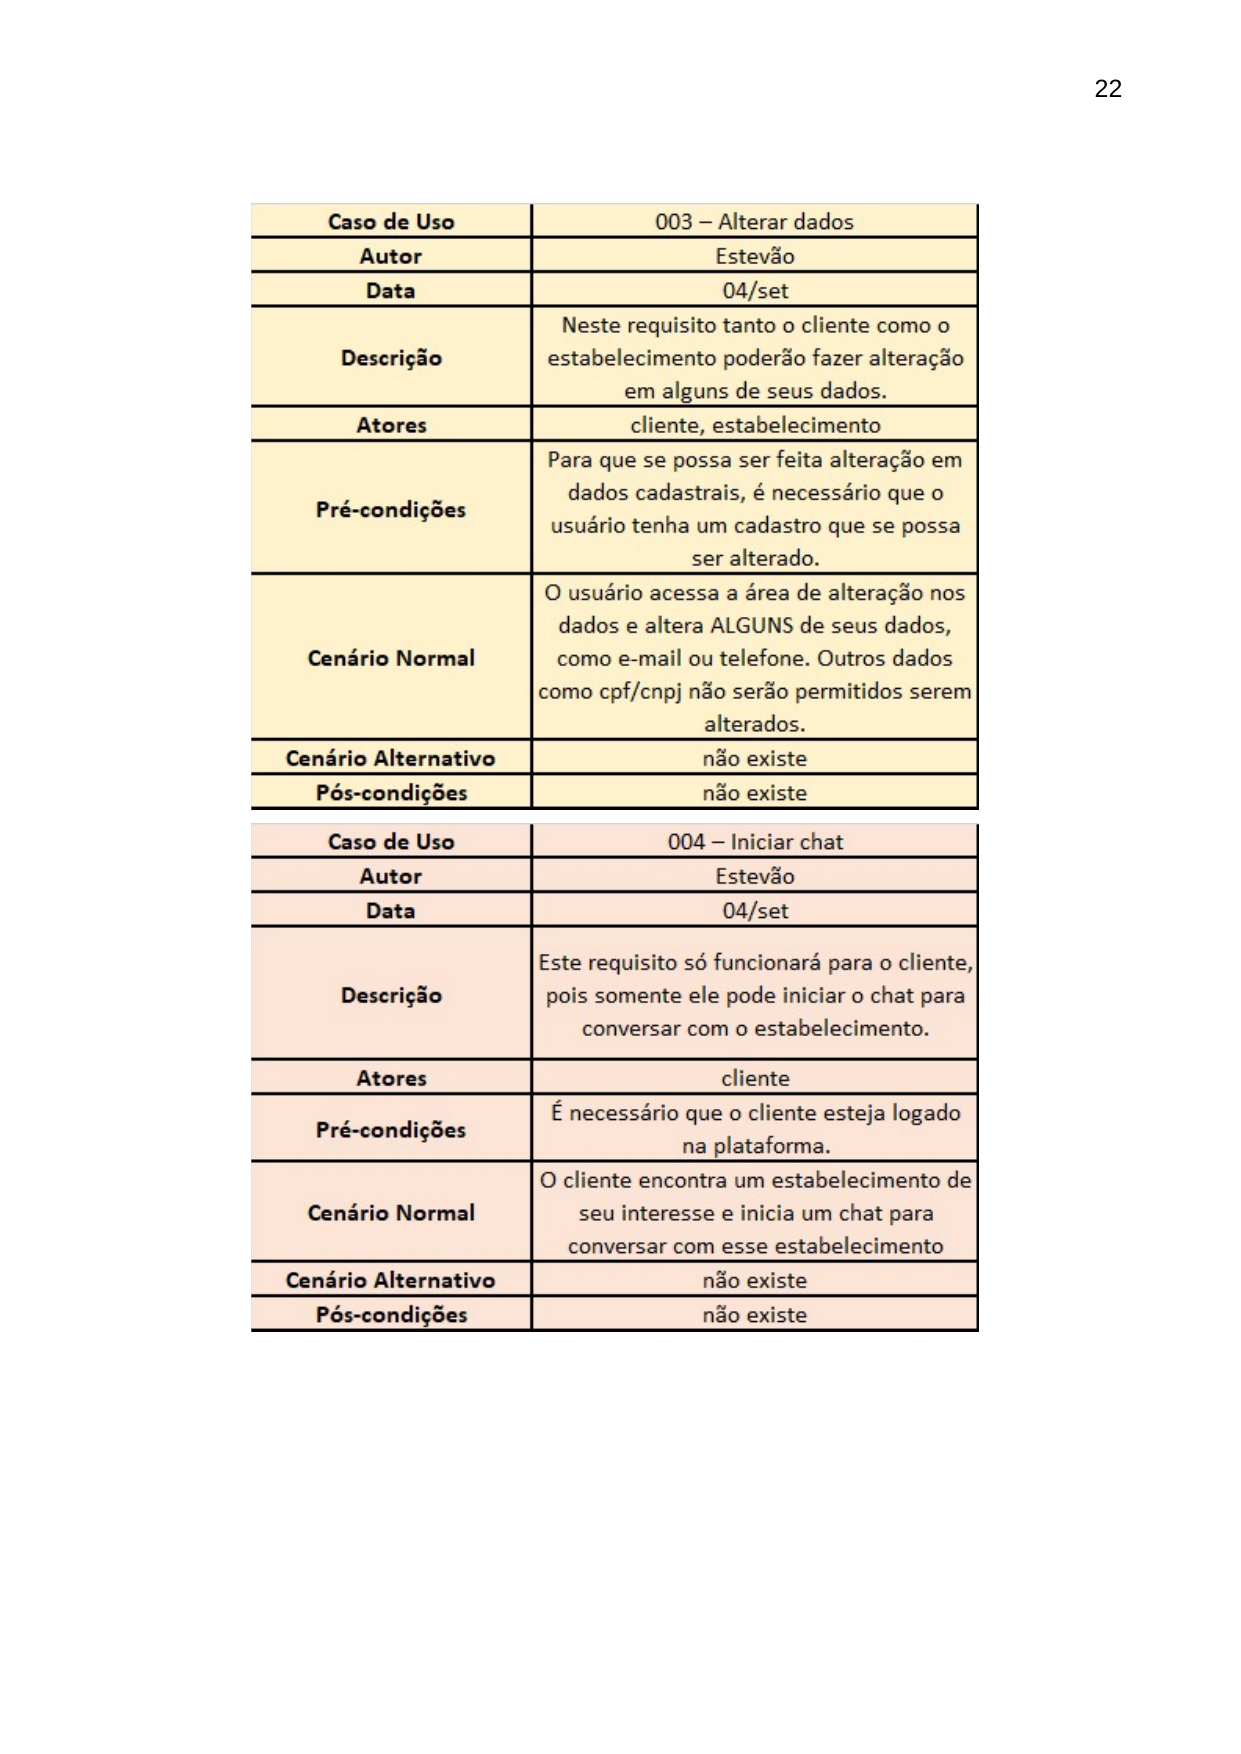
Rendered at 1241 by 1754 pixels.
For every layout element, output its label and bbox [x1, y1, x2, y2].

picture [251, 203, 979, 810]
picture [251, 823, 979, 1332]
